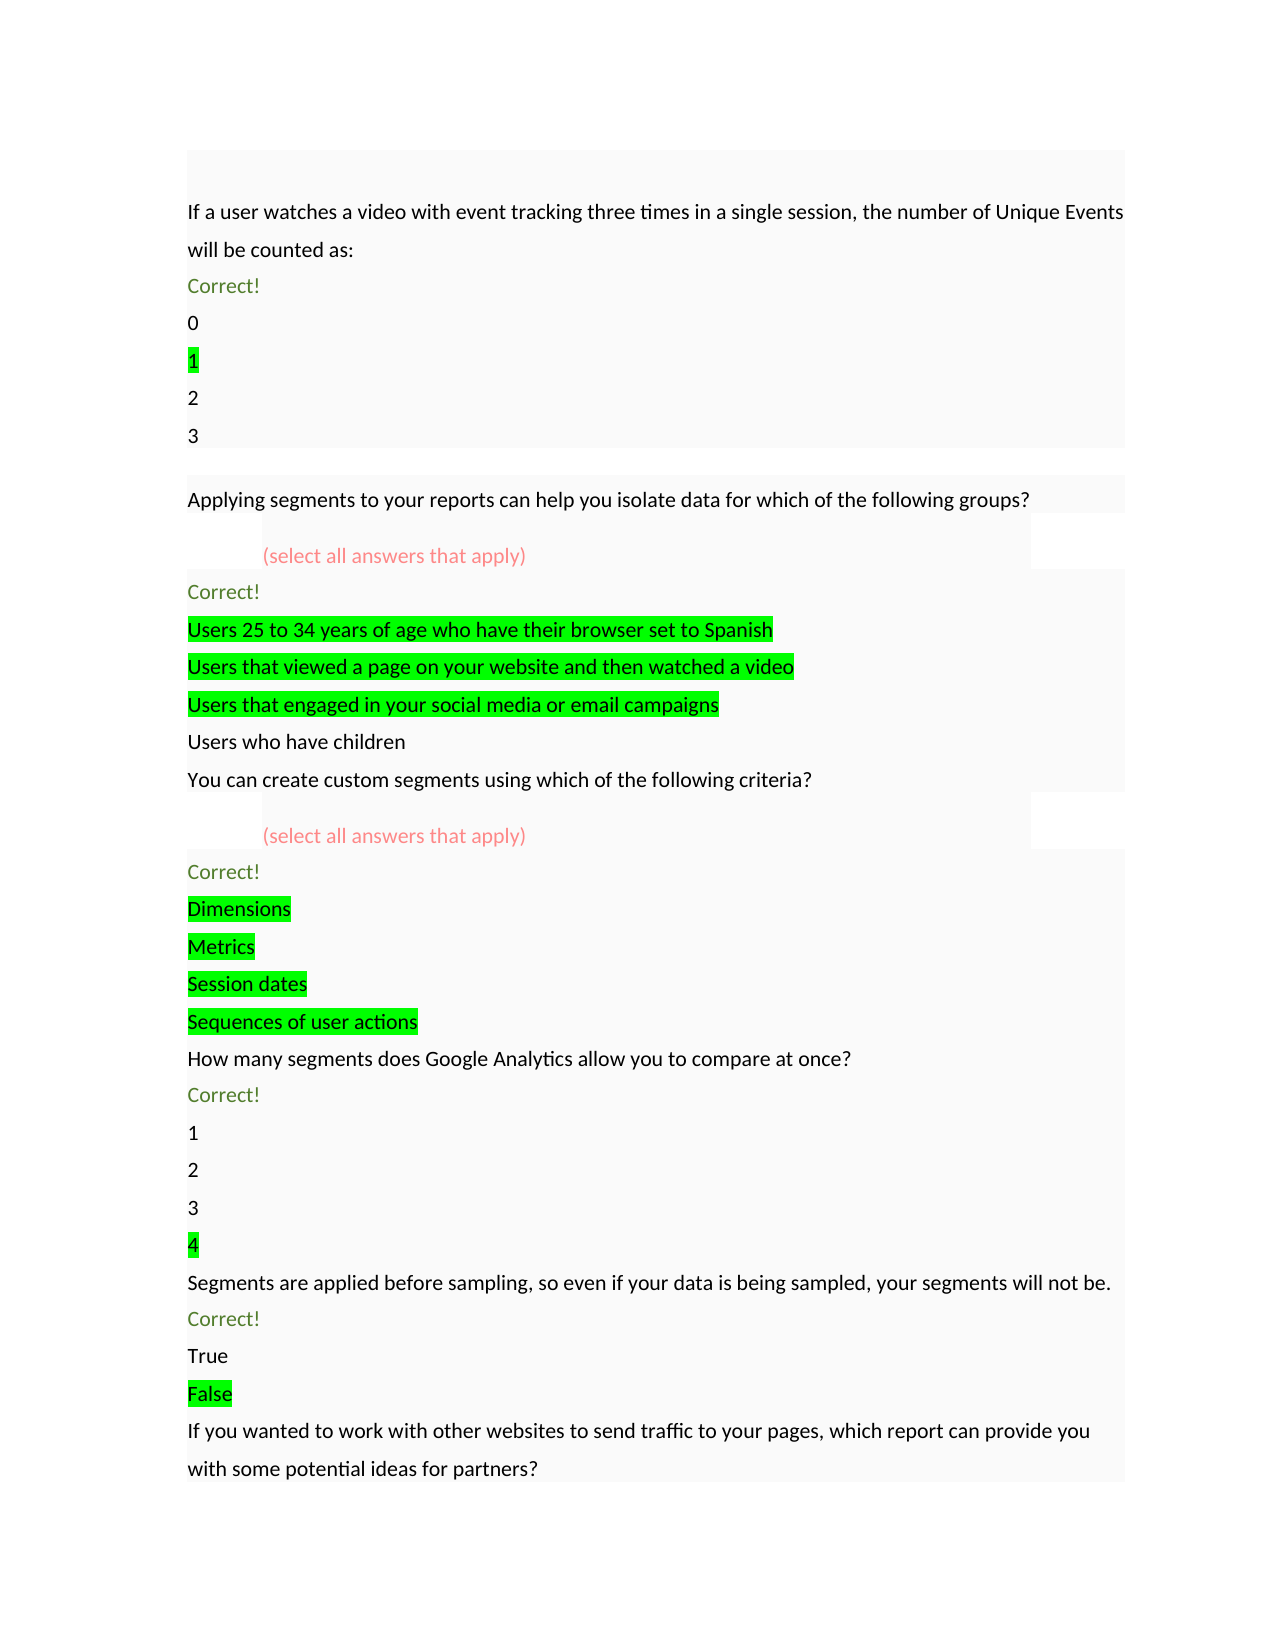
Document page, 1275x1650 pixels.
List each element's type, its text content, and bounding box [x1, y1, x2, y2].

text Dimensions [187, 885, 1125, 922]
text 2 [187, 1146, 1125, 1183]
text If a user watches a video with event tracking three times in a single session, the number of Unique Events will be counted as: [187, 187, 1125, 262]
text False [187, 1369, 1125, 1407]
text 1 [187, 1108, 1125, 1146]
text Correct! [187, 272, 1125, 298]
text Metrics [187, 922, 1125, 960]
text Users that engaged in your social media or email campaigns [187, 680, 1125, 717]
text How many segments does Google Analytics allow you to compare at once? [187, 1035, 1125, 1072]
text Sequences of user actions [187, 997, 1125, 1035]
text Correct! [187, 858, 1125, 885]
text Session dates [187, 960, 1125, 997]
text Correct! [187, 1082, 1125, 1108]
text If you wanted to work with other websites to send traffic to your pages, which report can provide you with some potential ideas for partners? [187, 1407, 1125, 1482]
text 1 [187, 336, 1125, 373]
text 0 [187, 298, 1125, 336]
text Segments are applied before sampling, so even if your data is being sampled, your segments will not be. [187, 1258, 1125, 1296]
text 3 [187, 411, 1125, 448]
text (select all answers that apply) [262, 811, 1031, 849]
text Users 25 to 34 years of age who have their browser set to Spanish [187, 605, 1125, 642]
text 2 [187, 373, 1125, 411]
text 4 [187, 1221, 1125, 1258]
text Correct! [187, 1305, 1125, 1332]
text True [187, 1332, 1125, 1369]
text Users who have children [187, 717, 1125, 755]
text Correct! [187, 578, 1125, 605]
text 3 [187, 1183, 1125, 1221]
text Users that viewed a page on your website and then watched a video [187, 642, 1125, 680]
text You can create custom segments using which of the following criteria? [187, 755, 1125, 792]
text (select all answers that apply) [262, 531, 1031, 569]
text Applying segments to your reports can help you isolate data for which of the following groups? [187, 475, 1125, 513]
